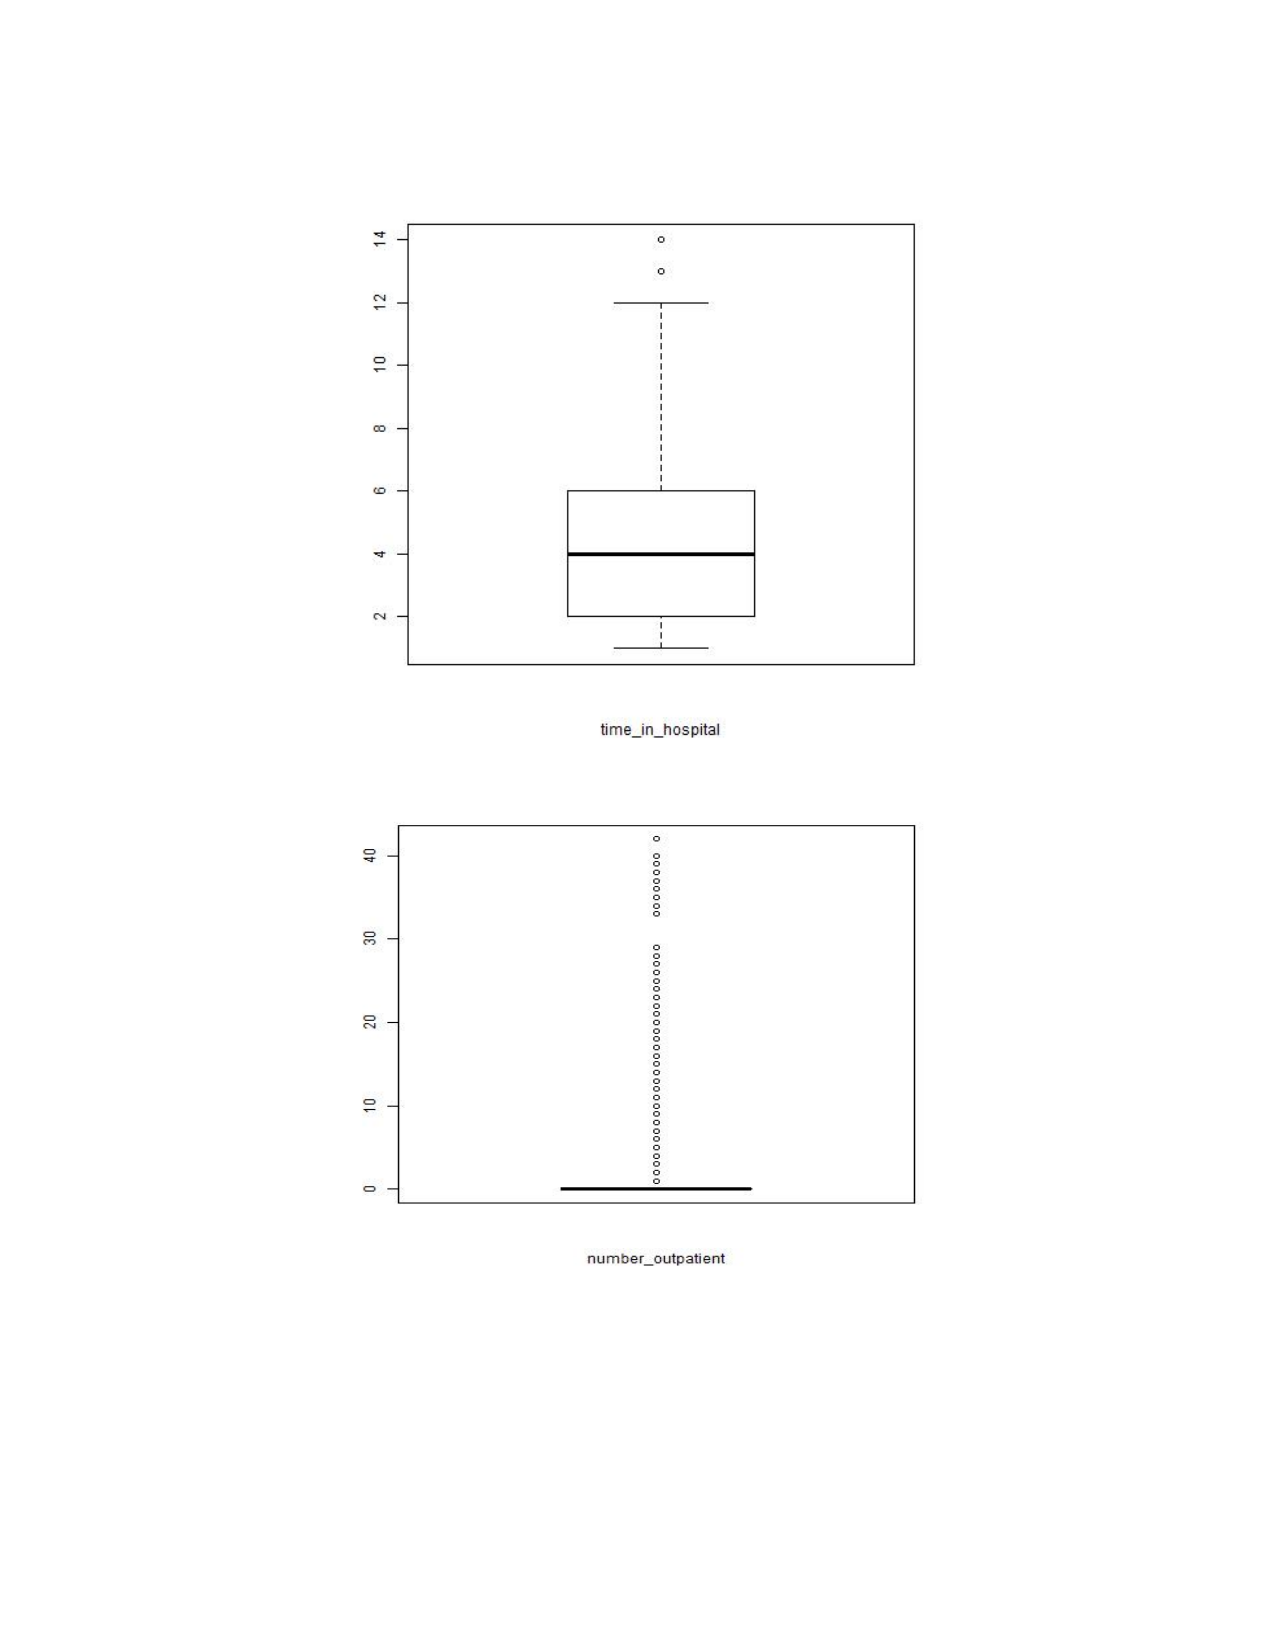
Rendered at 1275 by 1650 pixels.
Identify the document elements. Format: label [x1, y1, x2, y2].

picture [331, 150, 954, 758]
picture [320, 762, 955, 1283]
